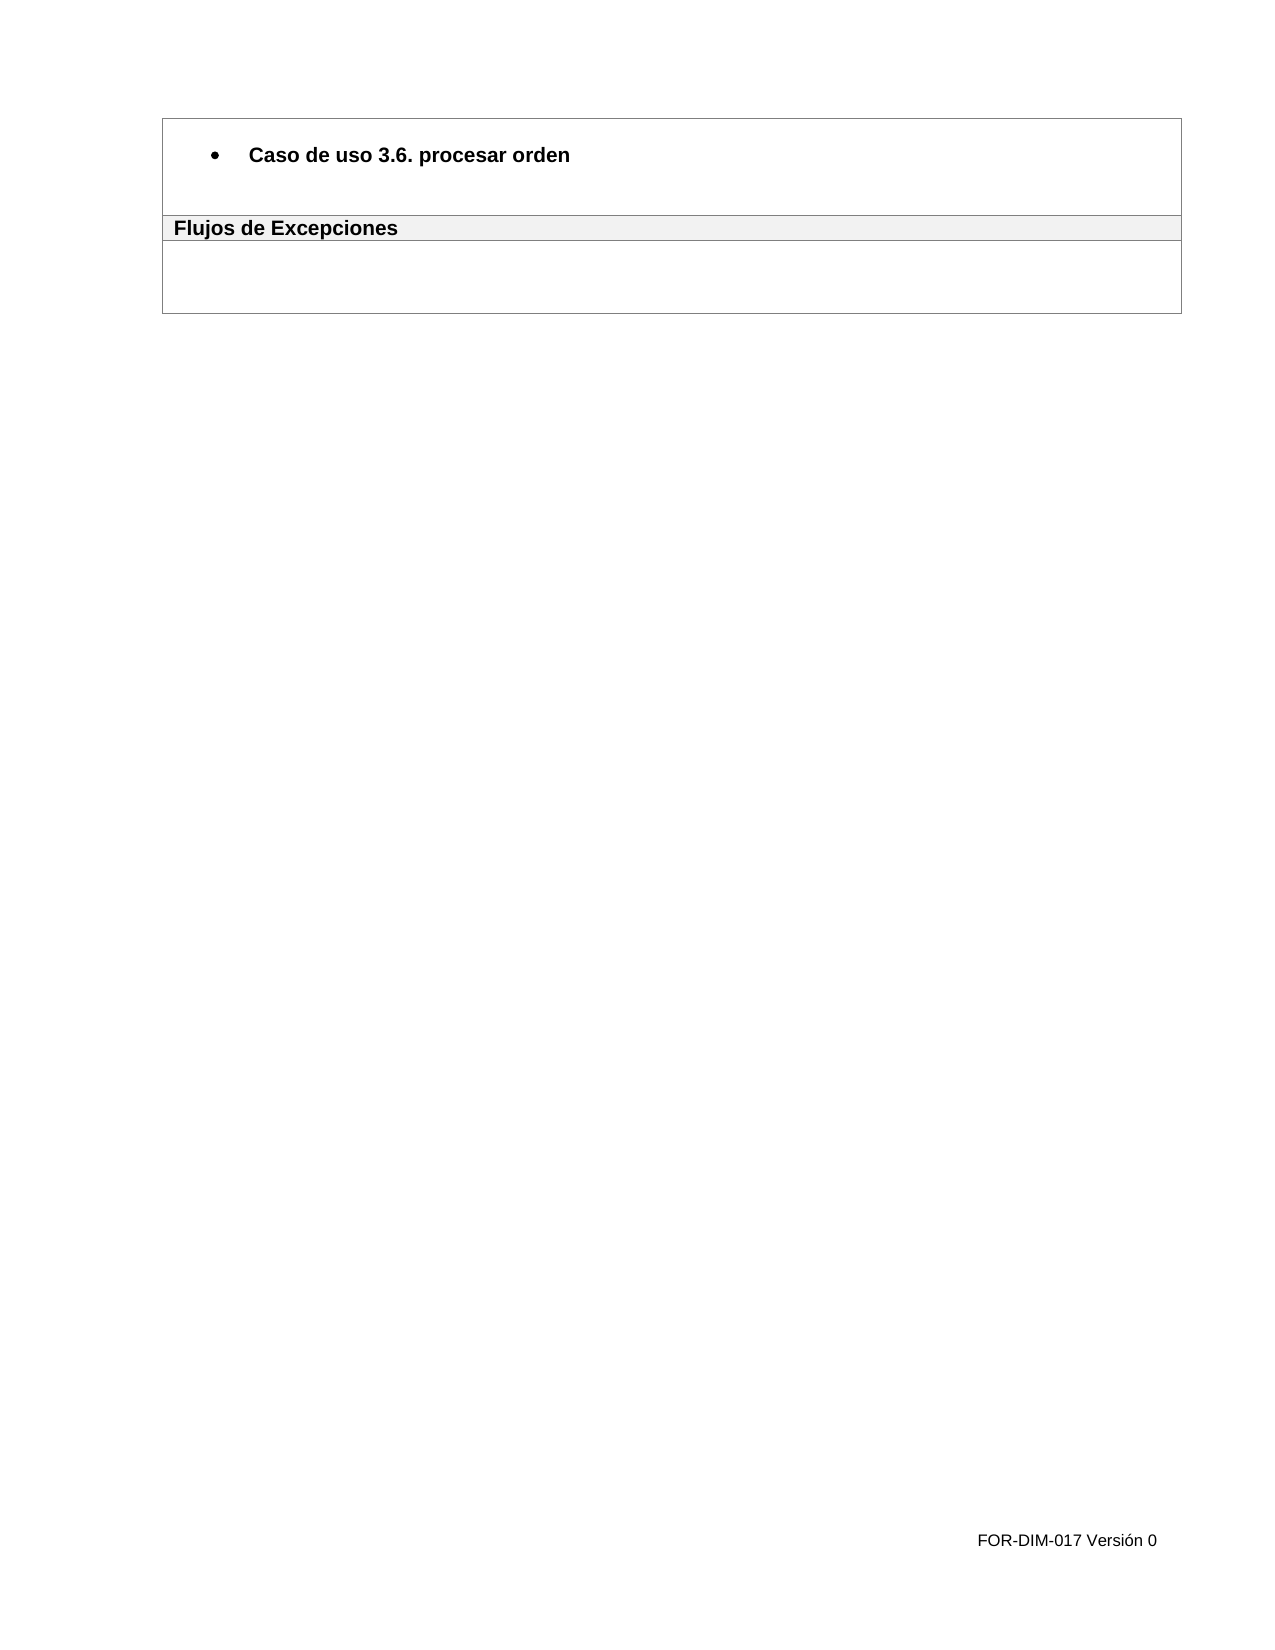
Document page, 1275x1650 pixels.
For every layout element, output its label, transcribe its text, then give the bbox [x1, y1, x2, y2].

table_cell [163, 241, 1181, 313]
table_cell Caso de uso 3.6. procesar orden [163, 119, 1181, 215]
table_cell Flujos de Excepciones [163, 216, 1181, 240]
